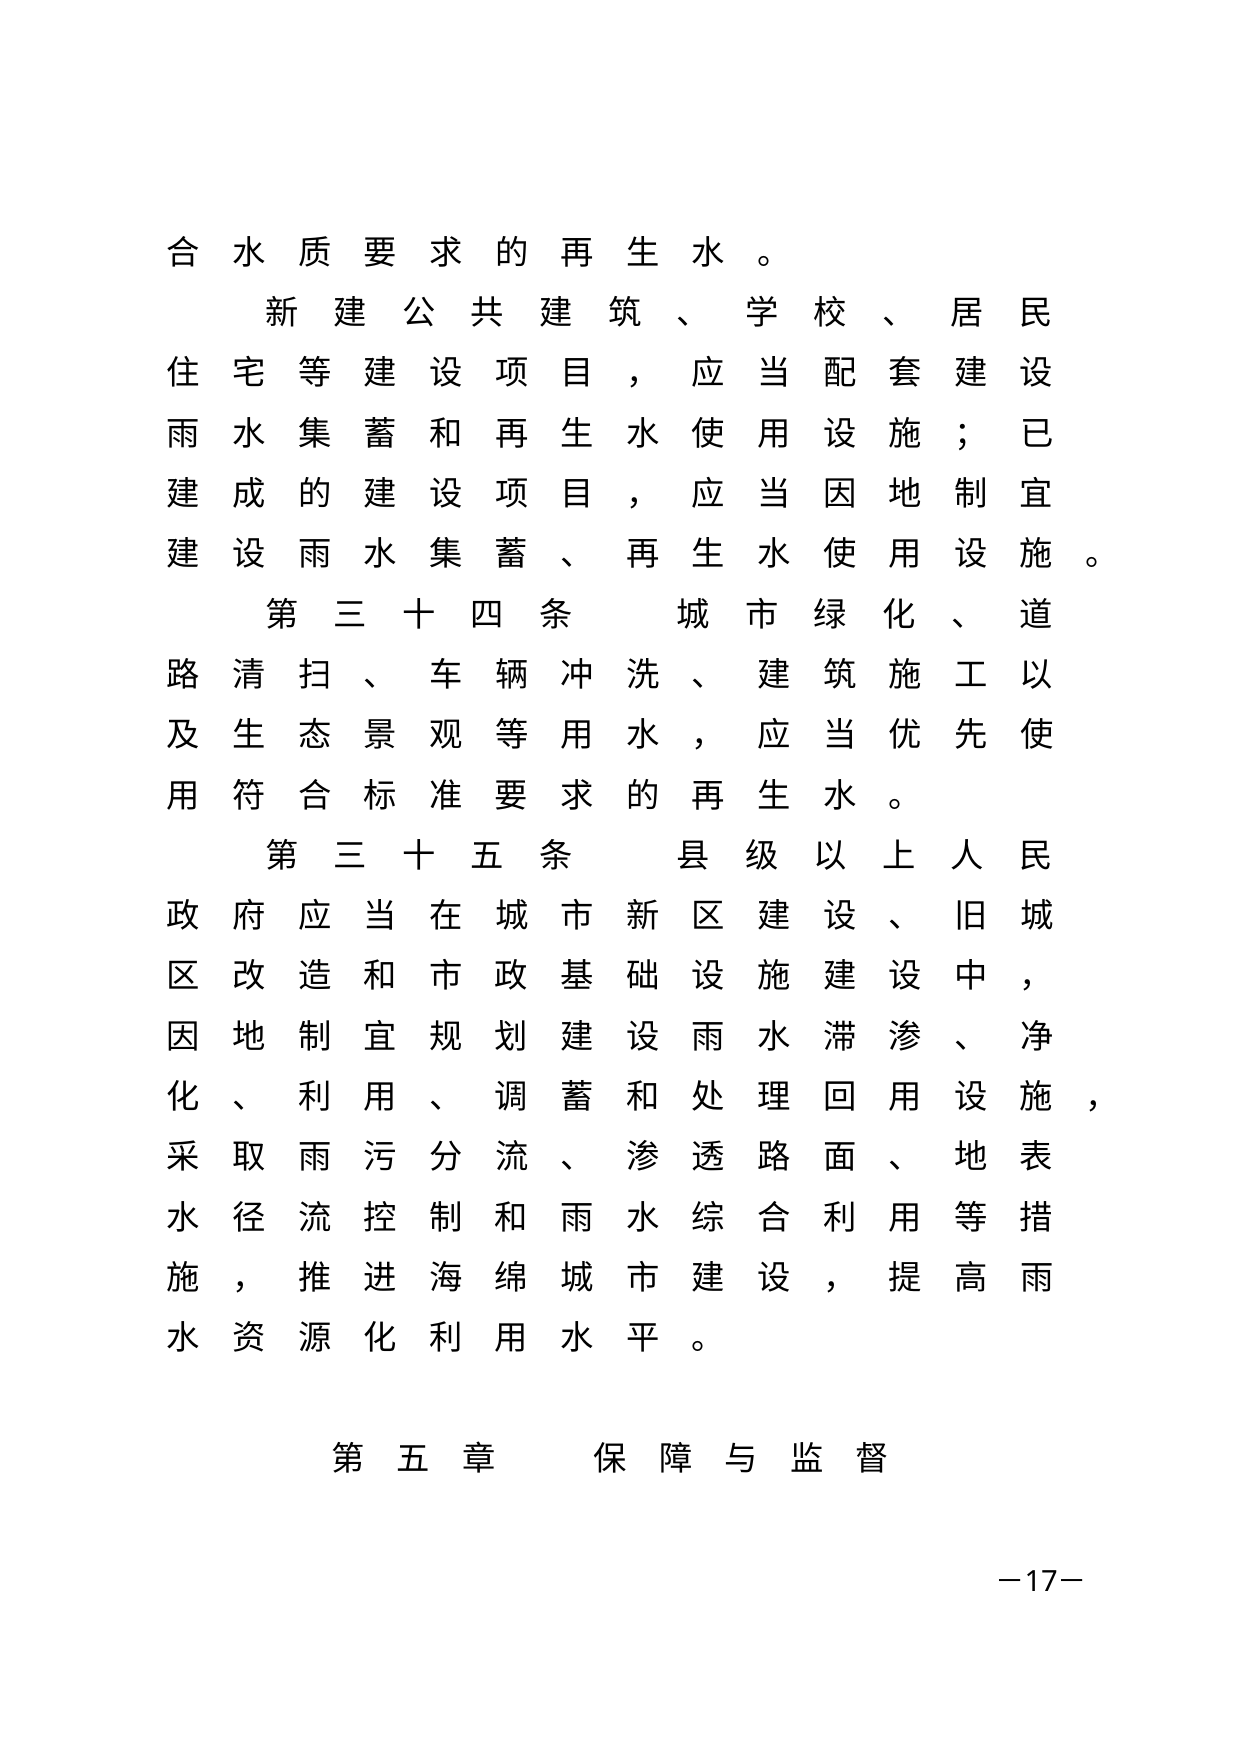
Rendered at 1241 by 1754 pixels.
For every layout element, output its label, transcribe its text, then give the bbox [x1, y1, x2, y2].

text 新建公共建筑、学校、居民住宅等建设项目，应当配套建设雨水集蓄和再生水使用设施；已建成的建设项目，应当因地制宜建设雨水集蓄、再生水使用设施。 [167, 280, 1085, 581]
text 第三十五条 县级以上人民政府应当在城市新区建设、旧城区改造和市政基础设施建设中，因地制宜规划建设雨水滞渗、净化、利用、调蓄和处理回用设施，采取雨污分流、渗透路面、地表水径流控制和雨水综合利用等措施，推进海绵城市建设，提高雨水资源化利用水平。 [167, 823, 1085, 1365]
text 第三十四条 城市绿化、道路清扫、车辆冲洗、建筑施工以及生态景观等用水，应当优先使用符合标准要求的再生水。 [167, 581, 1085, 823]
text 第三十三条 建设城镇生活污水集中排放和处理设施，应当统筹规划、配套建设再生水输配管网。再生水输配管网覆盖区域内的工业企业，应当优先使用符合水质要求的再生水。 [167, 219, 1085, 280]
text 第五章 保障与监督 [167, 1426, 1085, 1486]
